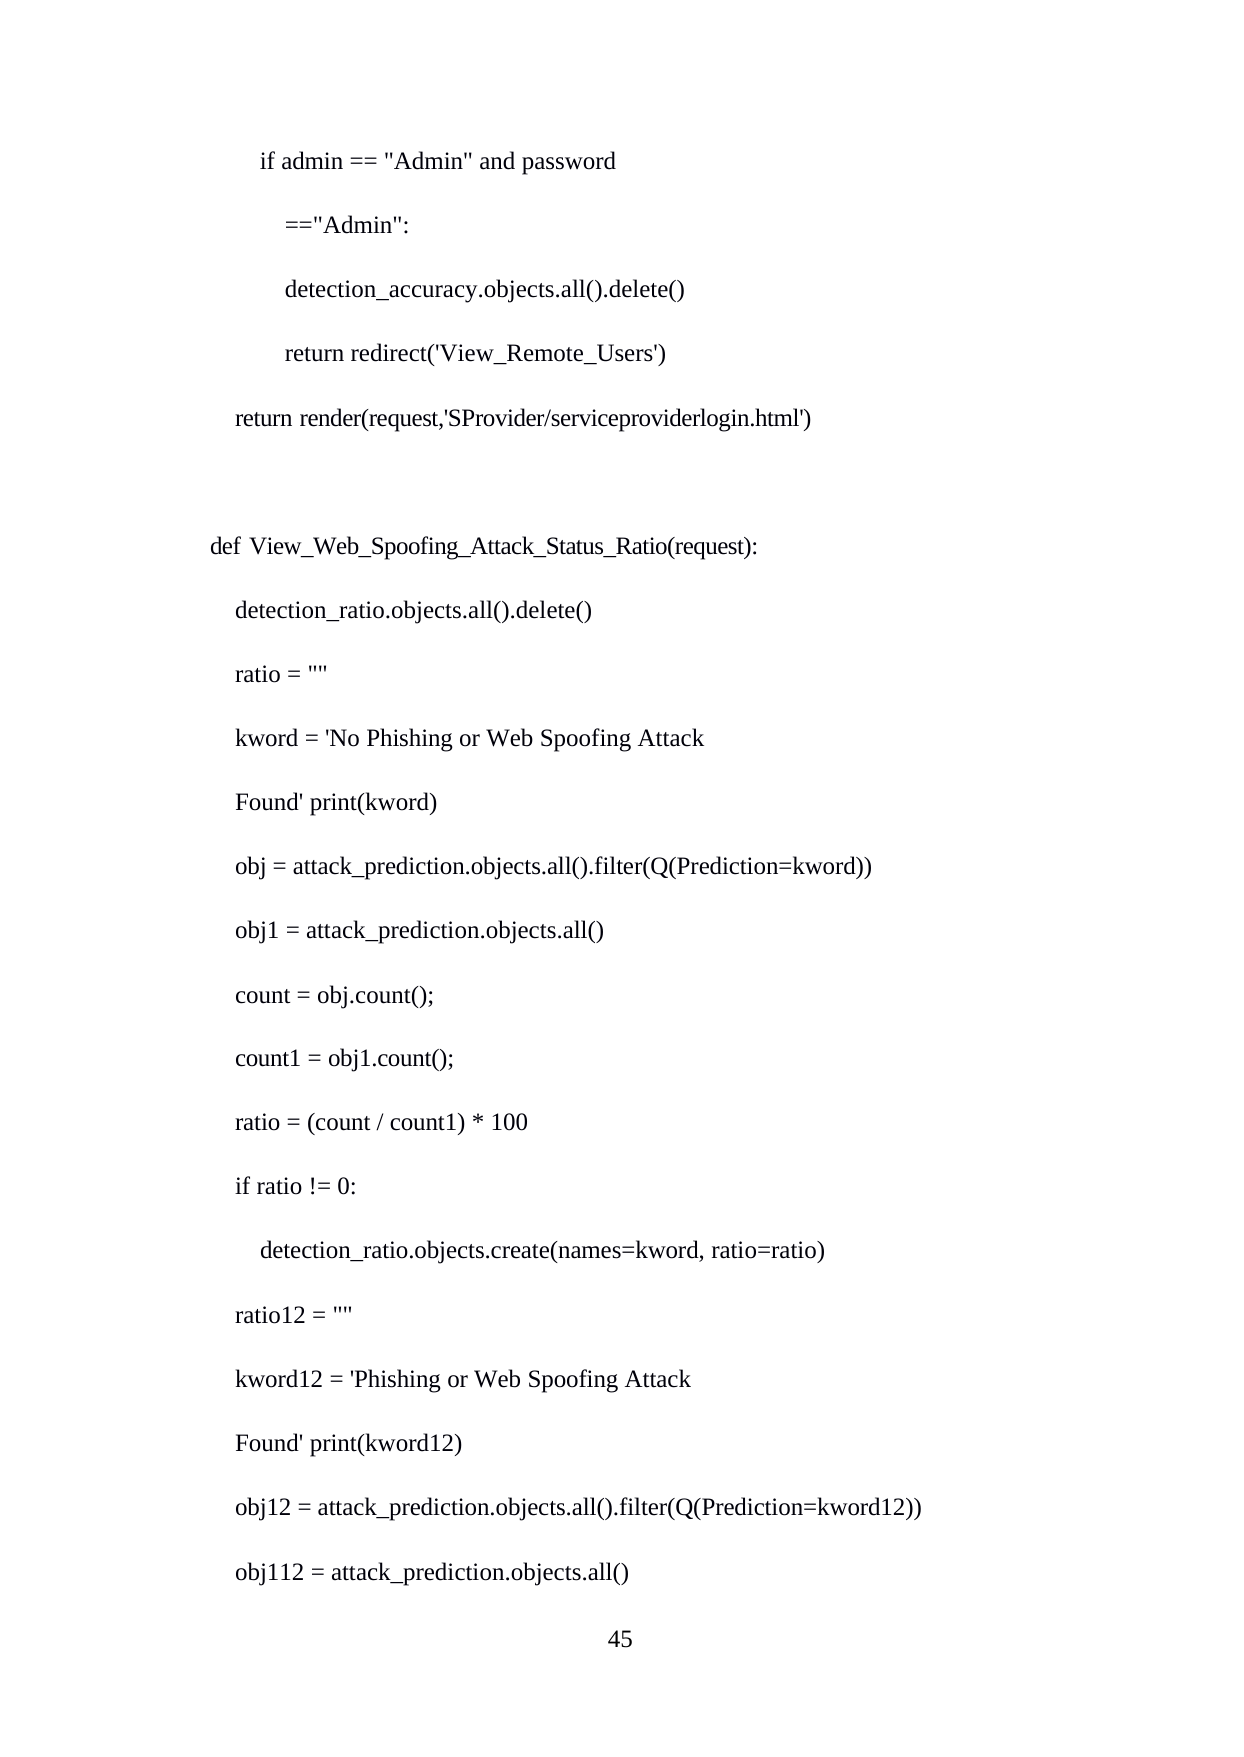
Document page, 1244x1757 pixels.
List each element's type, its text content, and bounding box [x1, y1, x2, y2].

text detection_ratio.objects.create(names=kword, ratio=ratio) ratio12 = "" [235, 1235, 826, 1328]
text return render(request,'SProvider/serviceproviderlogin.html') [235, 403, 1194, 431]
text if admin == "Admin" and password =="Admin": detection_accuracy.objects.all().delete() return redirect('View_Remote_Users') [259, 146, 743, 367]
text kword12 = 'Phishing or Web Spoofing Attack Found' print(kword12) [235, 1364, 759, 1457]
text count = obj.count(); count1 = obj1.count(); [235, 980, 469, 1072]
text obj12 = attack_prediction.objects.all().filter(Q(Prediction=kword12)) obj112 = attack_prediction.objects.all() [235, 1492, 924, 1585]
text obj = attack_prediction.objects.all().filter(Q(Prediction=kword)) obj1 = attack_prediction.objects.all() [235, 851, 874, 944]
text ratio = "" [235, 660, 1194, 688]
text ratio = (count / count1) * 100 if ratio != 0: [235, 1107, 529, 1200]
text kword = 'No Phishing or Web Spoofing Attack Found' print(kword) [235, 723, 769, 816]
text def View_Web_Spoofing_Attack_Status_Ratio(request): detection_ratio.objects.all().delete() [210, 531, 1080, 624]
